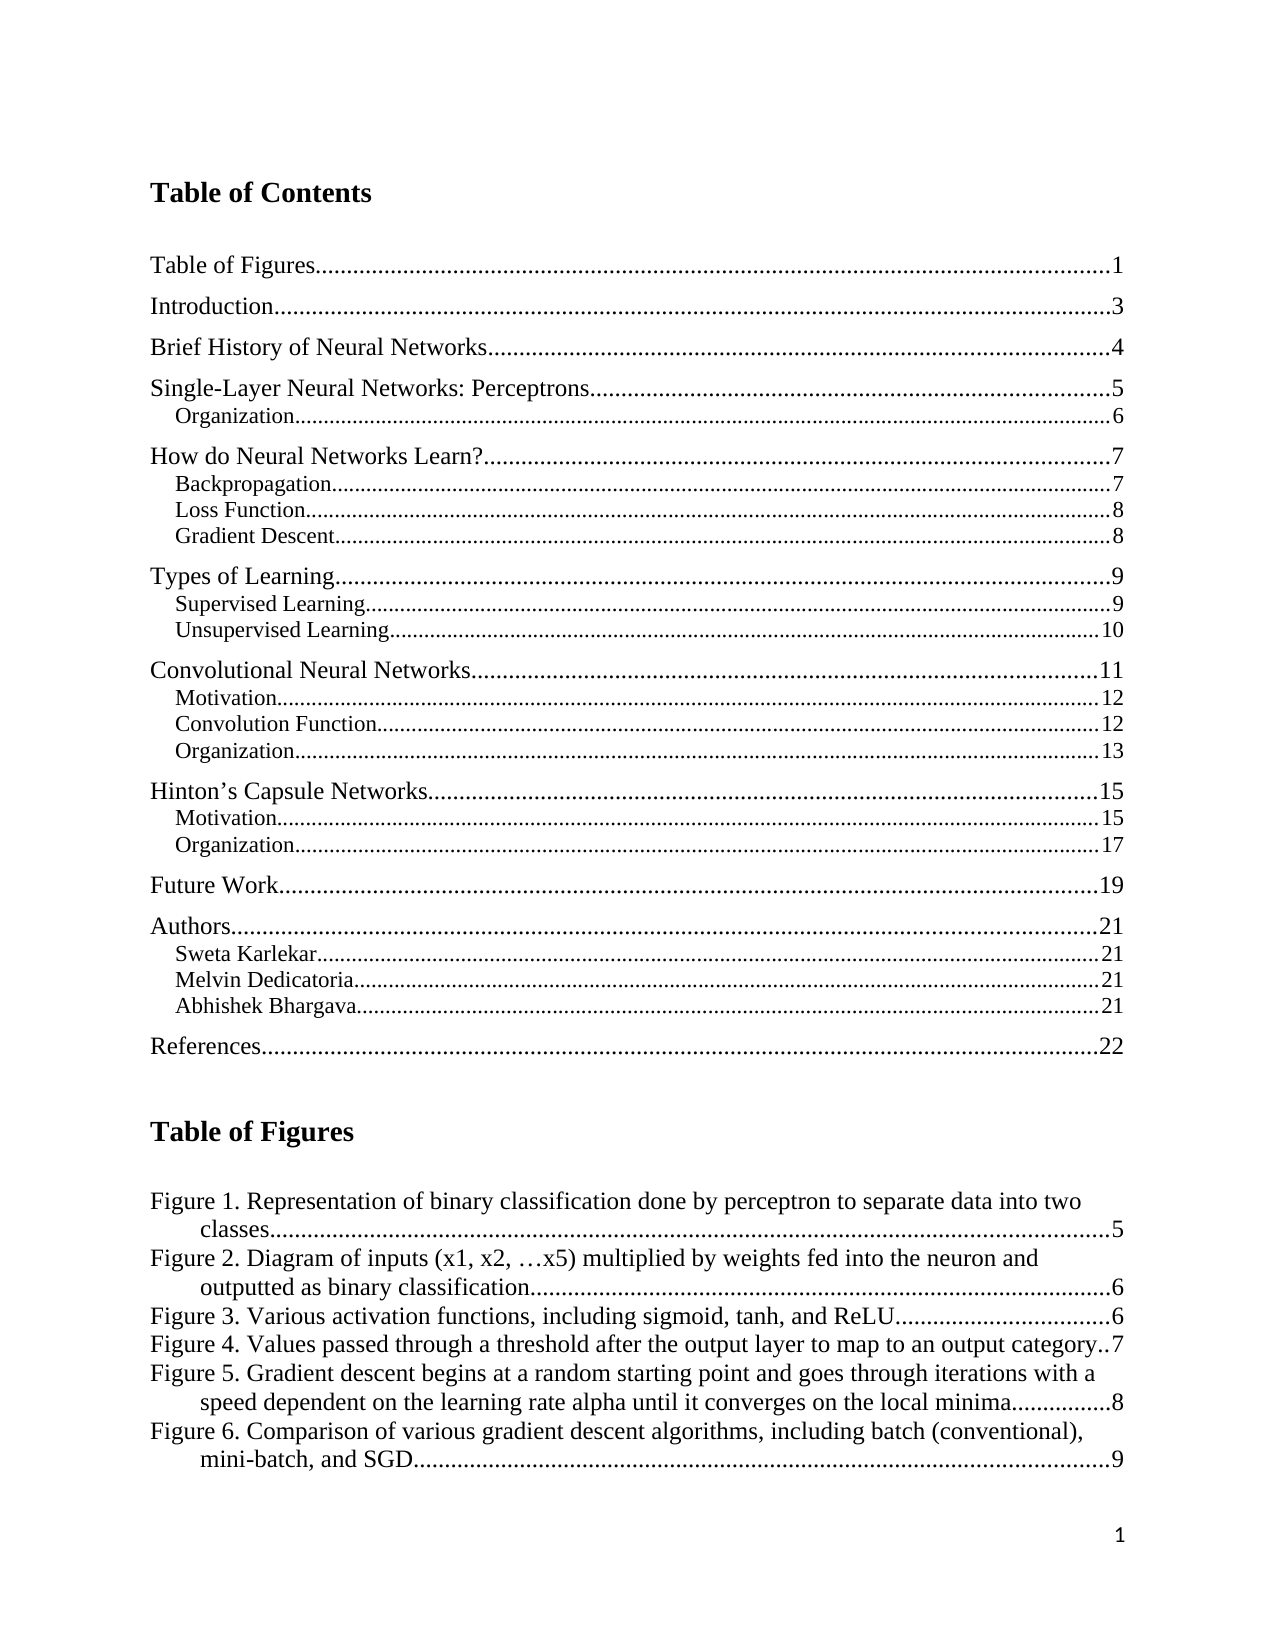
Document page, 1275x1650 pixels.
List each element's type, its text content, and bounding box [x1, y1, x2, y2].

text Figure 6. Comparison of various gradient descent algorithms, including batch (conventional), mini-batch, and SGD. 9 [150, 1416, 1125, 1473]
subtitle Table of Figures [150, 1114, 1125, 1147]
text Figure 4. Values passed through a threshold after the output layer to map to an output category. 7 [150, 1329, 1125, 1358]
text Figure 3. Various activation functions, including sigmoid, tanh, and ReLU. 6 [150, 1301, 1125, 1329]
text Figure 5. Gradient descent begins at a random starting point and goes through iterations with a speed dependent on the learning rate alpha until it converges on the local minima. 8 [150, 1358, 1125, 1416]
text Figure 1. Representation of binary classification done by perceptron to separate data into two classes. 5 [150, 1186, 1125, 1243]
text Figure 2. Diagram of inputs (x1, x2, …x5) multiplied by weights fed into the neuron and outputted as binary classification. 6 [150, 1243, 1125, 1301]
